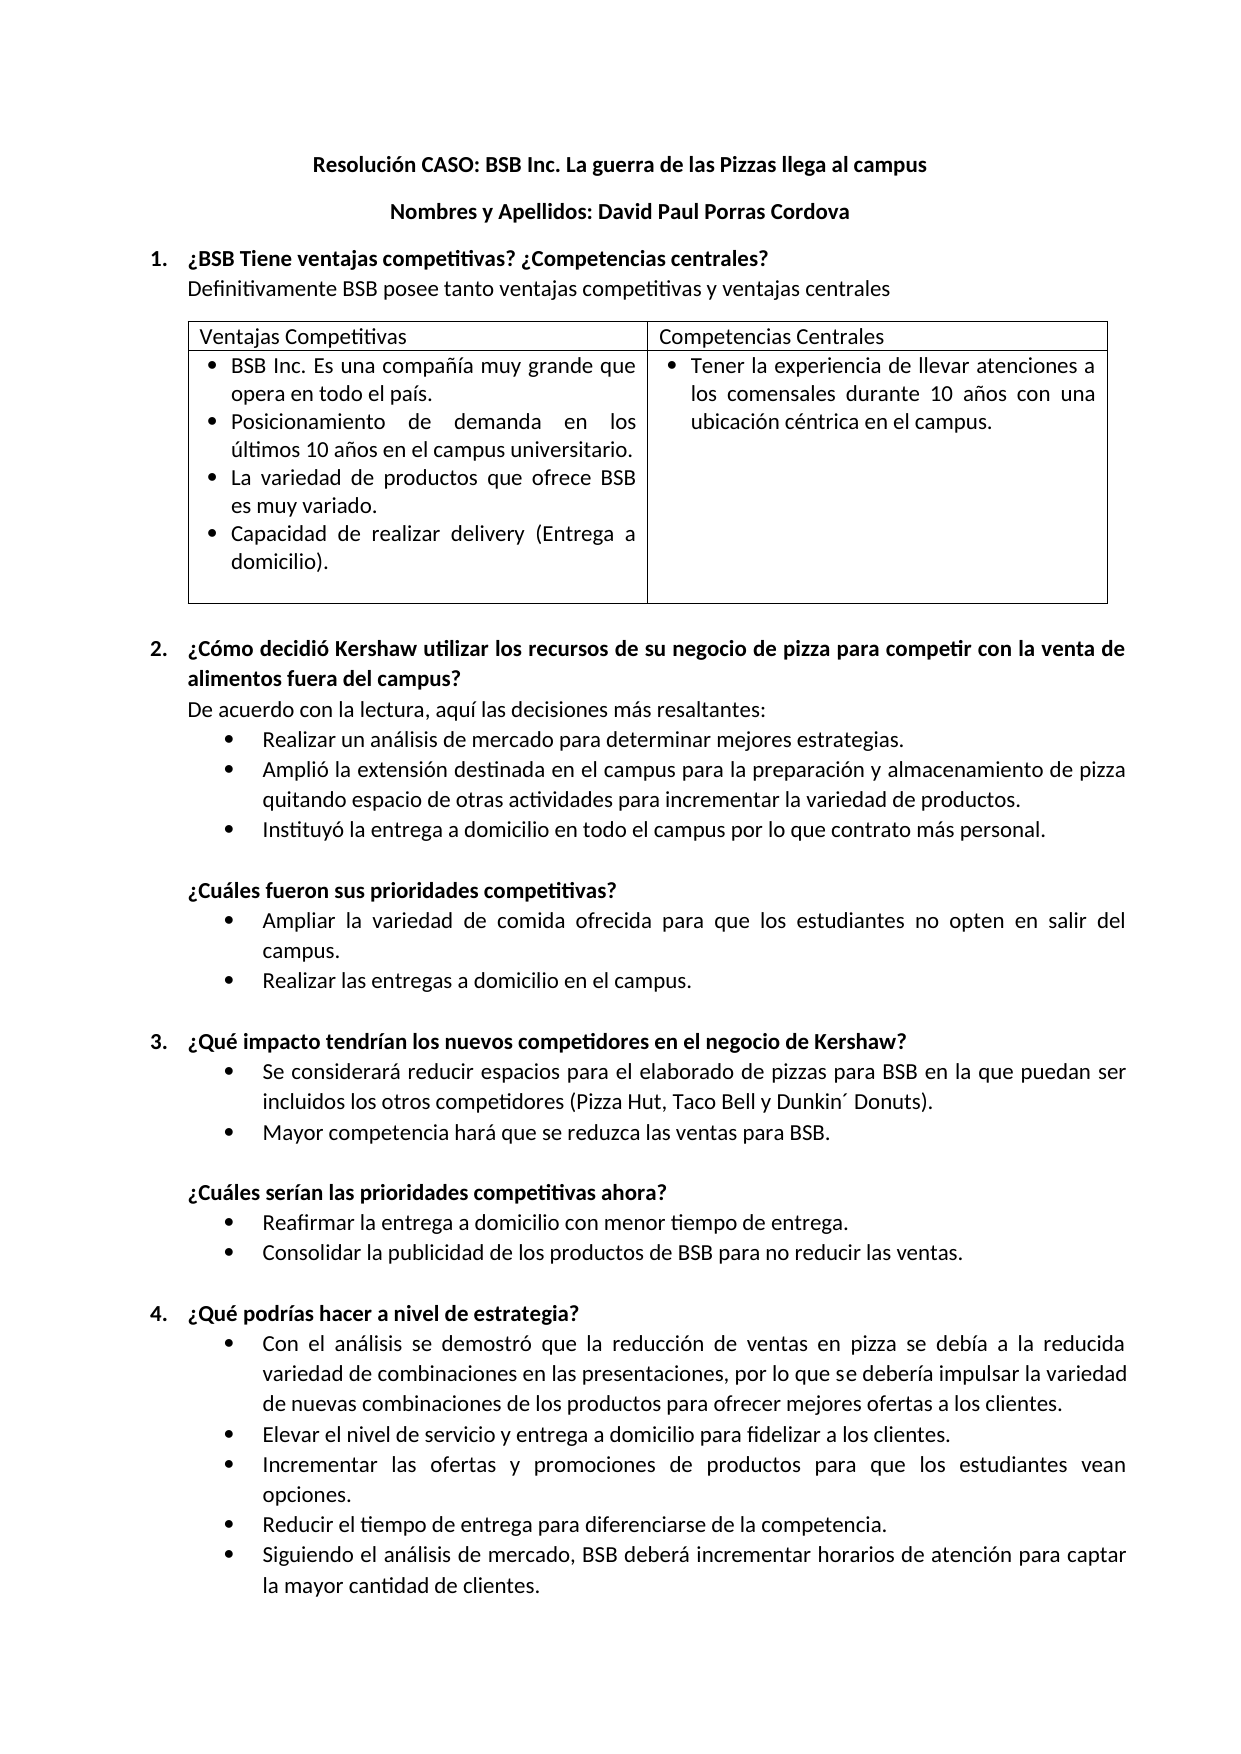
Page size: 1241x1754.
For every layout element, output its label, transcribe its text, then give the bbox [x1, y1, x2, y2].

list ¿Qué impacto tendrían los nuevos competidores en el negocio de Kershaw? [150, 1027, 1128, 1055]
list ¿Cómo decidió Kershaw utilizar los recursos de su negocio de pizza para competir con la venta de alimentos fuera del campus? [150, 634, 1128, 693]
list Reducir el tiempo de entrega para diferenciarse de la competencia. [225, 1510, 1128, 1538]
table_header Ventajas Competitivas [189, 322, 647, 350]
list Incrementar las ofertas y promociones de productos para que los estudiantes vean opciones. [225, 1450, 1128, 1508]
list Definitivamente BSB posee tanto ventajas competitivas y ventajas centrales [187, 274, 1128, 302]
list Elevar el nivel de servicio y entrega a domicilio para fidelizar a los clientes. [225, 1420, 1128, 1448]
list Siguiendo el análisis de mercado, BSB deberá incrementar horarios de atención para captar la mayor cantidad de clientes. [225, 1541, 1128, 1599]
table_header Competencias Centrales [648, 322, 1107, 350]
list De acuerdo con la lectura, aquí las decisiones más resaltantes: [187, 695, 1128, 723]
list Con el análisis se demostró que la reducción de ventas en pizza se debía a la reducida variedad de combinaciones en las presentaciones, por lo que se debería impulsar la variedad de nuevas combinaciones de los productos para ofrecer mejores ofertas a los clientes. [225, 1329, 1128, 1418]
text Nombres y Apellidos: David Paul Porras Cordova [112, 197, 1128, 225]
list ¿BSB Tiene ventajas competitivas? ¿Competencias centrales? [150, 244, 1128, 272]
list Amplió la extensión destinada en el campus para la preparación y almacenamiento de pizza quitando espacio de otras actividades para incrementar la variedad de productos. [225, 755, 1128, 813]
list Reafirmar la entrega a domicilio con menor tiempo de entrega. [225, 1208, 1128, 1236]
text Resolución CASO: BSB Inc. La guerra de las Pizzas llega al campus [112, 150, 1128, 178]
list ¿Cuáles fueron sus prioridades competitivas? [187, 876, 1128, 904]
list Se considerará reducir espacios para el elaborado de pizzas para BSB en la que puedan ser incluidos los otros competidores (Pizza Hut, Taco Bell y Dunkin´ Donuts). [225, 1057, 1128, 1116]
list Realizar las entregas a domicilio en el campus. [225, 967, 1128, 995]
list Instituyó la entrega a domicilio en todo el campus por lo que contrato más personal. [225, 816, 1128, 844]
table_cell BSB Inc. Es una compañía muy grande que opera en todo el país. Posicionamiento de demanda en los últimos 10 años en el campus universitario. La variedad de productos que ofrece BSB es muy variado. Capacidad de realizar delivery (Entrega a domicilio). [189, 351, 647, 603]
list Consolidar la publicidad de los productos de BSB para no reducir las ventas. [225, 1238, 1128, 1267]
table_cell Tener la experiencia de llevar atenciones a los comensales durante 10 años con una ubicación céntrica en el campus. [648, 351, 1107, 603]
list Realizar un análisis de mercado para determinar mejores estrategias. [225, 725, 1128, 753]
list ¿Qué podrías hacer a nivel de estrategia? [150, 1299, 1128, 1327]
list Ampliar la variedad de comida ofrecida para que los estudiantes no opten en salir del campus. [225, 906, 1128, 964]
list ¿Cuáles serían las prioridades competitivas ahora? [187, 1178, 1128, 1206]
list Mayor competencia hará que se reduzca las ventas para BSB. [225, 1118, 1128, 1146]
